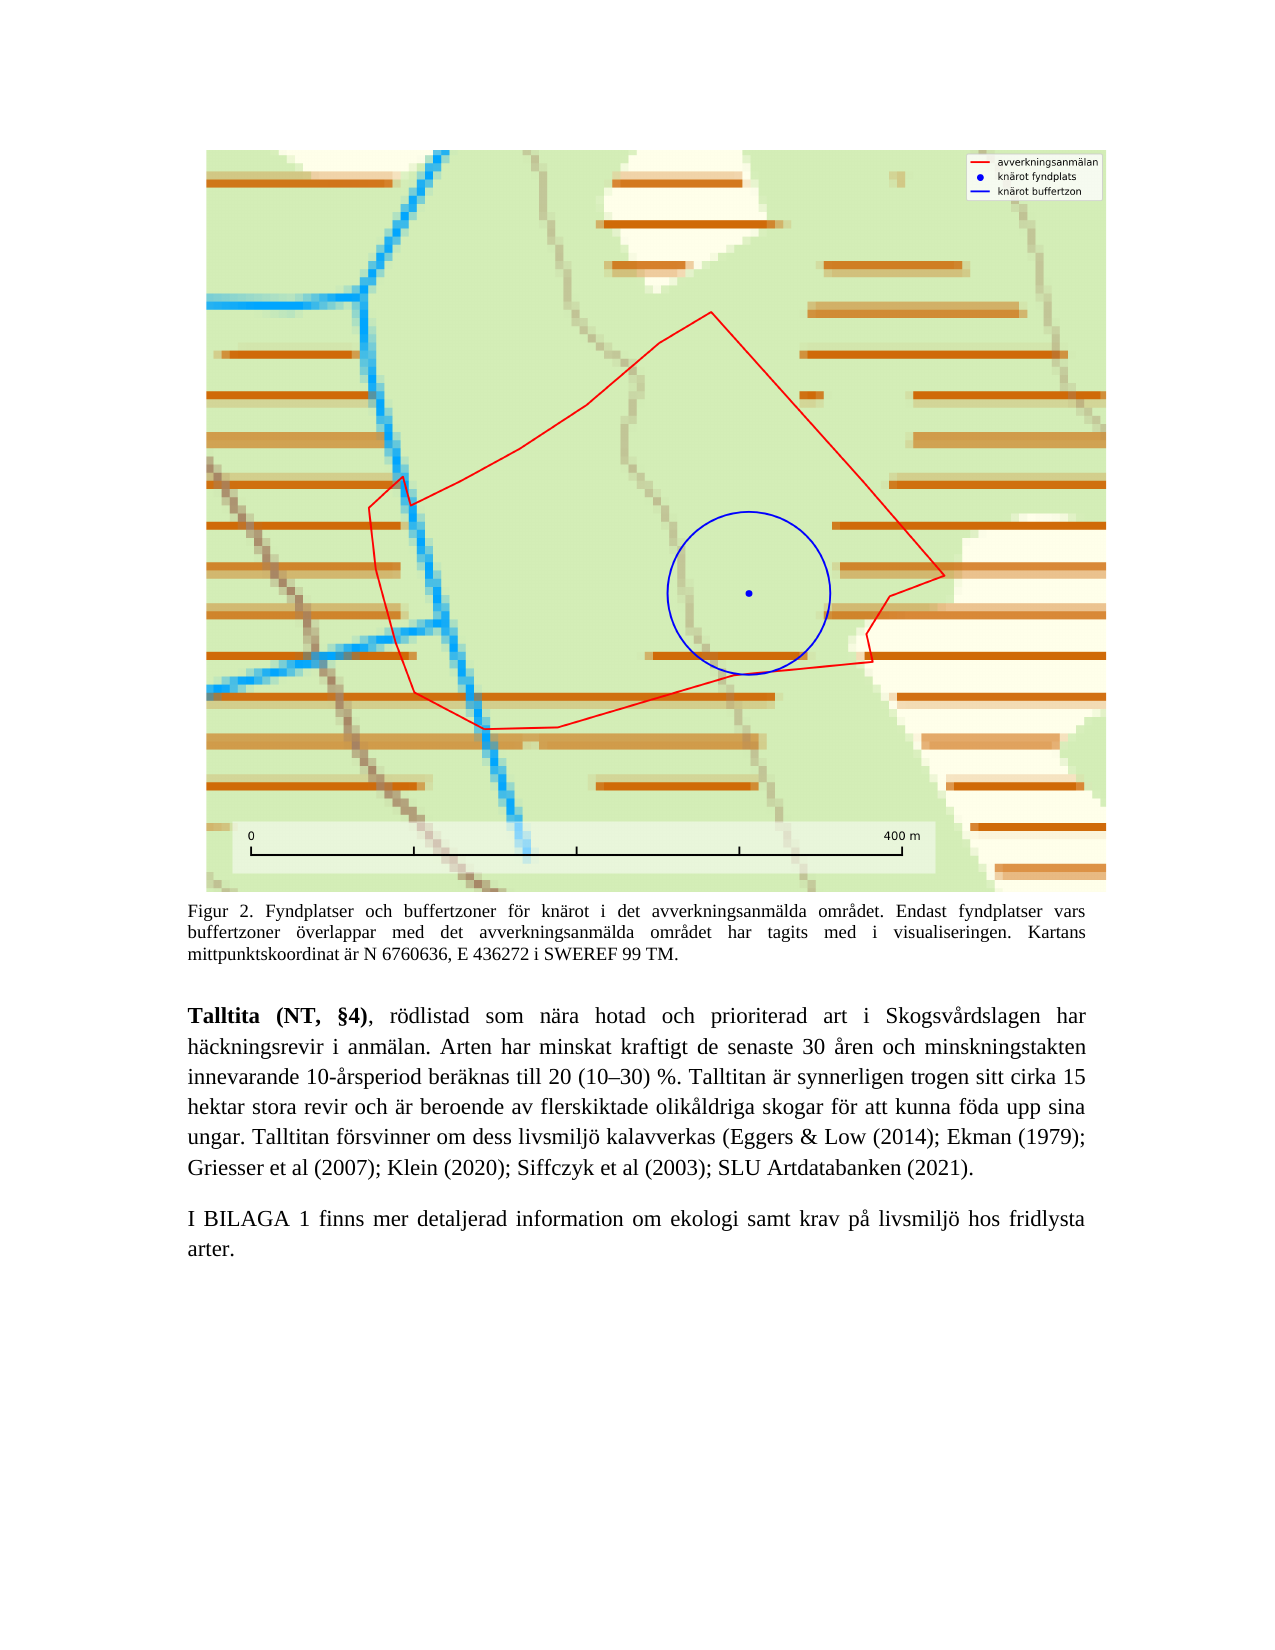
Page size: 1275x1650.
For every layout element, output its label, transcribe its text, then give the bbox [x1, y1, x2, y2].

picture [206, 150, 1107, 892]
text Talltita (NT, §4), rödlistad som nära hotad och prioriterad art i Skogsvårdslagen har häckningsrevir i anmälan. Arten har minskat kraftigt de senaste 30 åren och minskningstakten innevarande 10-årsperiod beräknas till 20 (10–30) %. Talltitan är synnerligen trogen sitt cirka 15 hektar stora revir och är beroende av flerskiktade olikåldriga skogar för att kunna föda upp sina ungar. Talltitan försvinner om dess livsmiljö kalavverkas (Eggers & Low (2014); Ekman (1979); Griesser et al (2007); Klein (2020); Siffczyk et al (2003); SLU Artdatabanken (2021). [187, 1003, 1087, 1180]
text I BILAGA 1 finns mer detaljerad information om ekologi samt krav på livsmiljö hos fridlysta arter. [187, 1205, 1087, 1261]
text Figur 2. Fyndplatser och buffertzoner för knärot i det avverkningsanmälda området. Endast fyndplatser vars buffertzoner överlappar med det avverkningsanmälda området har tagits med i visualiseringen. Kartans mittpunktskoordinat är N 6760636, E 436272 i SWEREF 99 TM. [187, 900, 1087, 964]
